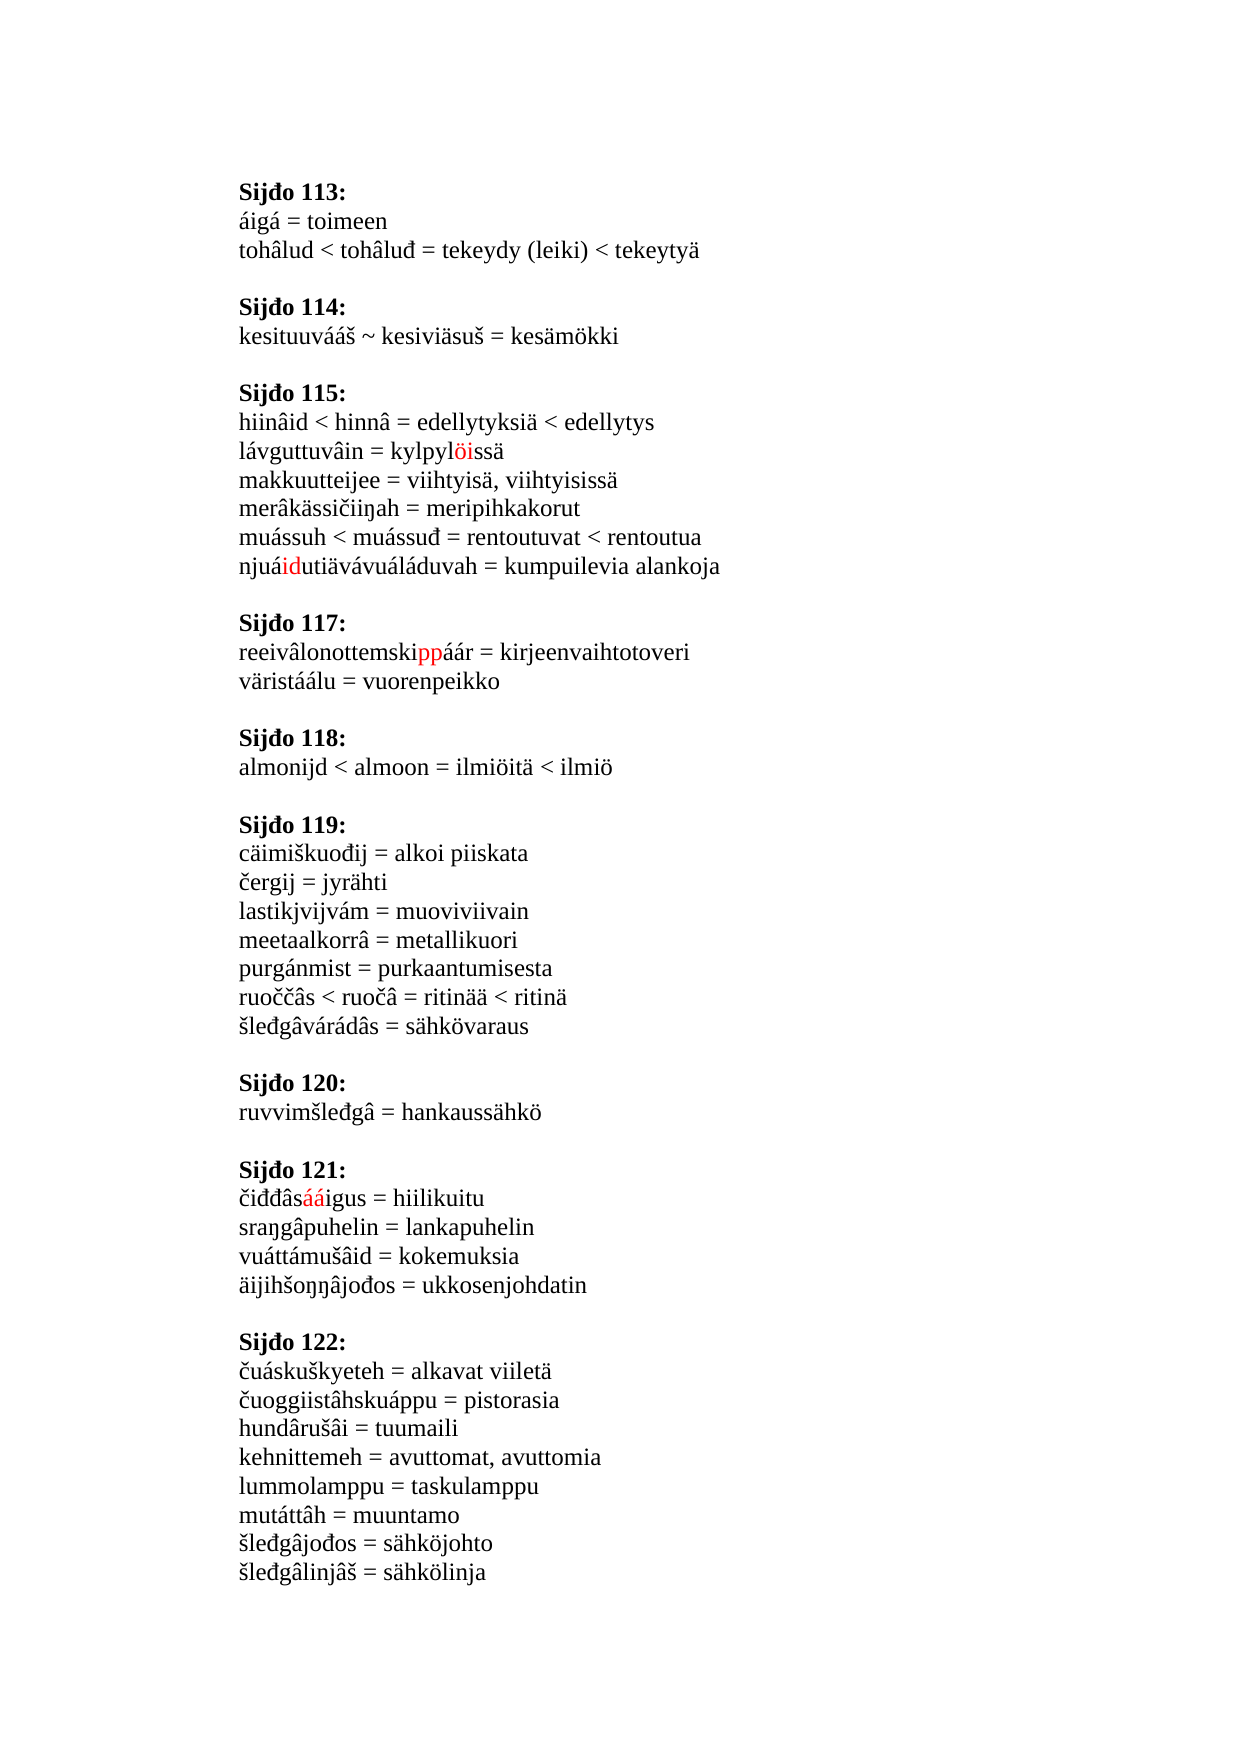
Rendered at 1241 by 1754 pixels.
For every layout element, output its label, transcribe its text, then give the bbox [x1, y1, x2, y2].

text mutáttâh = muuntamo [239, 1500, 1110, 1528]
text purgánmist = purkaantumisesta [239, 953, 1110, 982]
text Sijđo 117: [239, 608, 1110, 637]
text lávguttuvâin = kylpylöissä [239, 436, 1110, 465]
text Sijđo 121: [239, 1155, 1110, 1183]
text kehnittemeh = avuttomat, avuttomia [239, 1442, 1110, 1471]
text kesituuvááš ~ kesiviäsuš = kesämökki [239, 321, 1110, 350]
text šleđgâlinjâš = sähkölinja [239, 1557, 1110, 1586]
text ruoččâs < ruočâ = ritinää < ritinä [239, 982, 1110, 1011]
text Sijđo 119: [239, 810, 1110, 838]
text čuáskuškyeteh = alkavat viiletä [239, 1356, 1110, 1385]
text sraŋgâpuhelin = lankapuhelin [239, 1212, 1110, 1241]
text njuáidutiävávuáláduvah = kumpuilevia alankoja [239, 551, 1110, 580]
text Sijđo 118: [239, 723, 1110, 752]
text Sijđo 122: [239, 1327, 1110, 1356]
text makkuutteijee = viihtyisä, viihtyisissä [239, 465, 1110, 493]
text Sijđo 120: [239, 1068, 1110, 1097]
text almonijd < almoon = ilmiöitä < ilmiö [239, 752, 1110, 781]
text áigá = toimeen [239, 206, 1110, 235]
text merâkässičiiŋah = meripihkakorut [239, 493, 1110, 522]
text čiđđâsááigus = hiilikuitu [239, 1183, 1110, 1212]
text lummolamppu = taskulamppu [239, 1471, 1110, 1500]
text Sijđo 114: [239, 292, 1110, 321]
text cäimiškuođij = alkoi piiskata [239, 838, 1110, 867]
text ruvvimšleđgâ = hankaussähkö [239, 1097, 1110, 1126]
text muássuh < muássuđ = rentoutuvat < rentoutua [239, 522, 1110, 551]
text šleđgâjođos = sähköjohto [239, 1528, 1110, 1557]
text šleđgâvárádâs = sähkövaraus [239, 1011, 1110, 1040]
text tohâlud < tohâluđ = tekeydy (leiki) < tekeytyä [239, 235, 1110, 263]
text äijihšoŋŋâjođos = ukkosenjohdatin [239, 1270, 1110, 1298]
text meetaalkorrâ = metallikuori [239, 925, 1110, 953]
text lastikjvijvám = muoviviivain [239, 896, 1110, 925]
text väristáálu = vuorenpeikko [239, 666, 1110, 695]
text vuáttámušâid = kokemuksia [239, 1241, 1110, 1270]
text reeivâlonottemskippáár = kirjeenvaihtotoveri [239, 637, 1110, 666]
text hiinâid < hinnâ = edellytyksiä < edellytys [239, 407, 1110, 436]
text hundârušâi = tuumaili [239, 1413, 1110, 1442]
text čuoggiistâhskuáppu = pistorasia [239, 1385, 1110, 1413]
text čergij = jyrähti [239, 867, 1110, 896]
text Sijđo 115: [239, 378, 1110, 407]
text Sijđo 113: [239, 177, 1110, 206]
